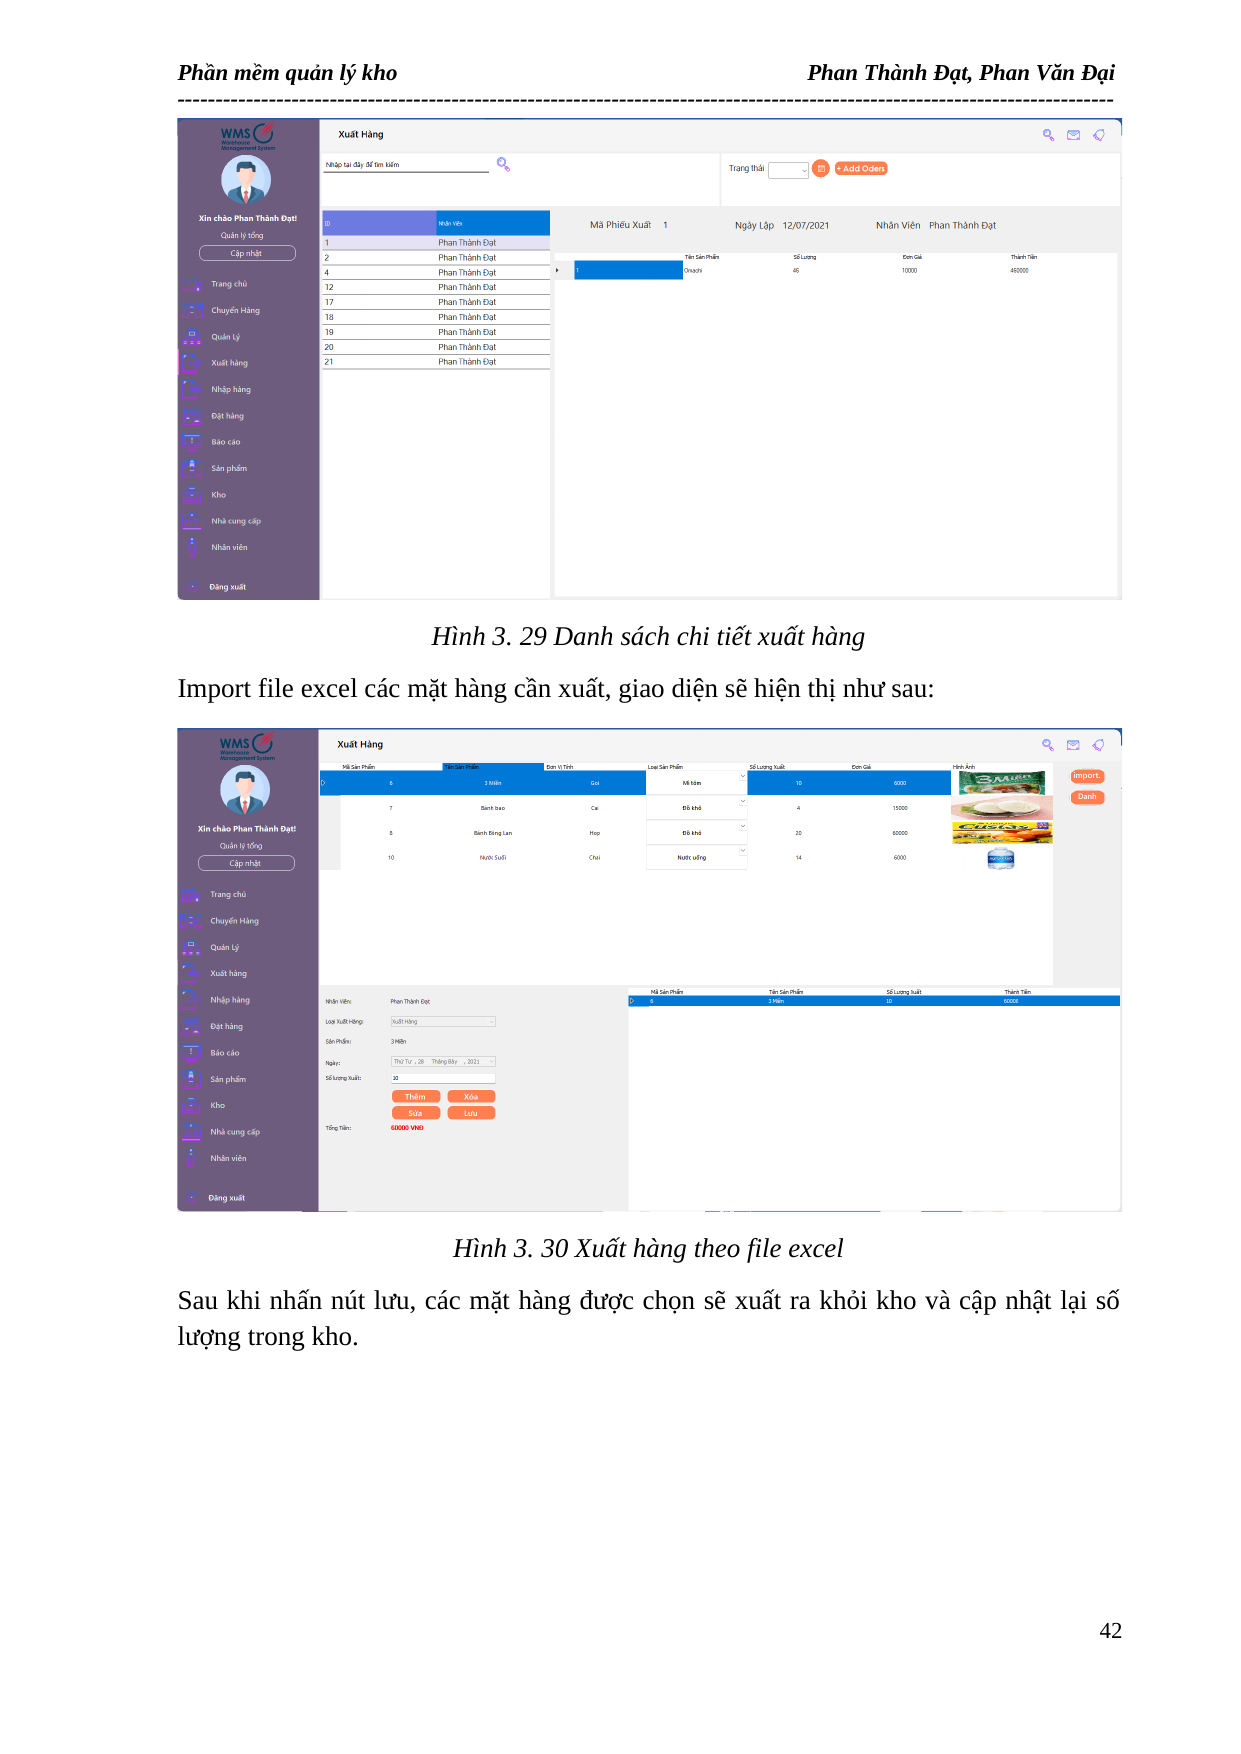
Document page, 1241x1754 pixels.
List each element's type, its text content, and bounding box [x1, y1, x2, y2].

picture [177, 728, 1123, 1212]
picture [177, 118, 1123, 600]
text Hình 3. 30 Xuất hàng theo file excel [177, 1232, 1122, 1263]
text Import file excel các mặt hàng cần xuất, giao diện sẽ hiện thị như sau: [177, 672, 1122, 703]
text Hình 3. 29 Danh sách chi tiết xuất hàng [177, 620, 1122, 651]
text Sau khi nhấn nút lưu, các mặt hàng được chọn sẽ xuất ra khỏi kho và cập nhật lại số lượng trong kho. [177, 1284, 1122, 1351]
